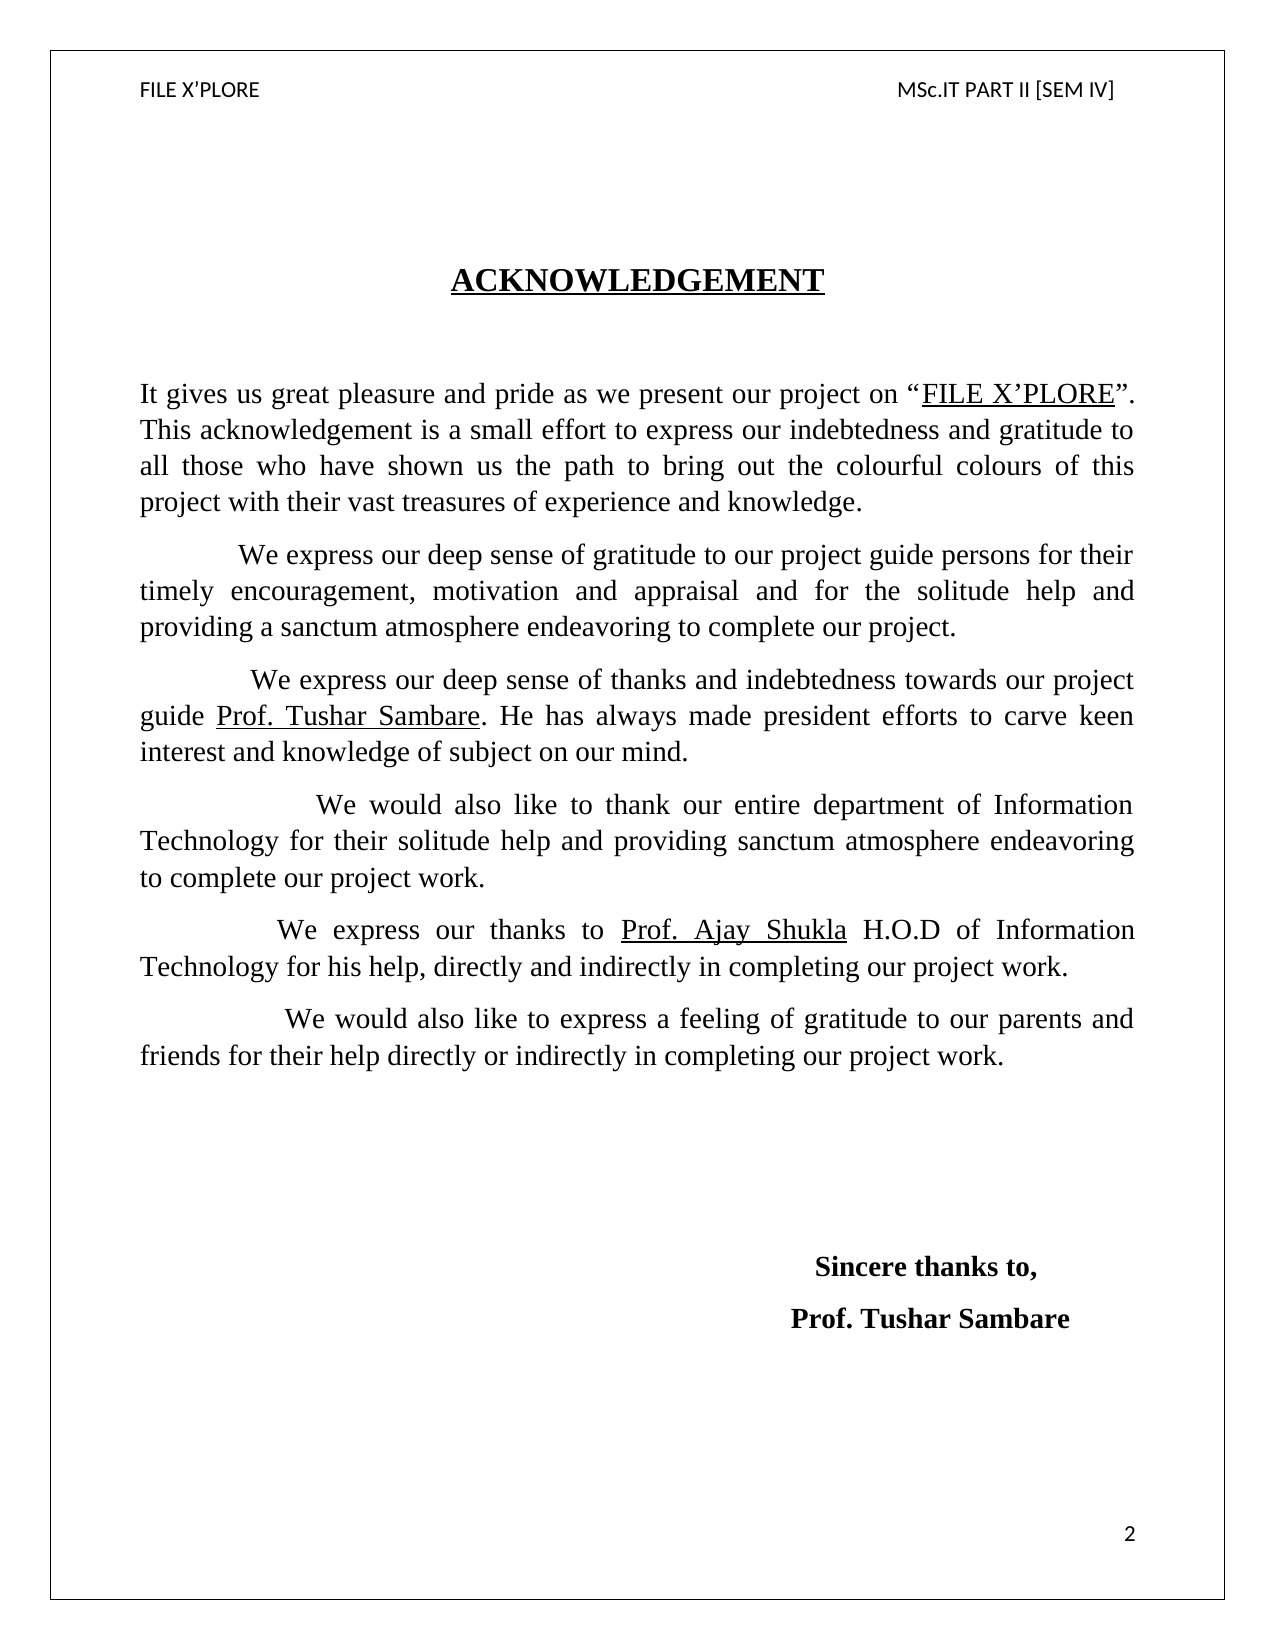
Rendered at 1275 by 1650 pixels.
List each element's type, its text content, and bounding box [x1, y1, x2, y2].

text We express our deep sense of gratitude to our project guide persons for their timely encouragement, motivation and appraisal and for the solitude help and providing a sanctum atmosphere endeavoring to complete our project. [139, 537, 1135, 643]
text We would also like to express a feeling of gratitude to our parents and friends for their help directly or indirectly in completing our project work. [139, 1001, 1135, 1071]
text It gives us great pleasure and pride as we present our project on “FILE X’PLORE”. This acknowledgement is a small effort to express our indebtedness and gratitude to all those who have shown us the path to bring out the colourful colours of this project with their vast treasures of experience and knowledge. [139, 376, 1135, 518]
text Prof. Tushar Sambare [139, 1302, 1135, 1335]
text We express our deep sense of thanks and indebtedness towards our project guide Prof. Tushar Sambare. He has always made president efforts to carve keen interest and knowledge of subject on our mind. [139, 662, 1135, 768]
text ACKNOWLEDGEMENT [139, 260, 1135, 298]
text We express our thanks to Prof. Ajay Shukla H.O.D of Information Technology for his help, directly and indirectly in completing our project work. [139, 912, 1135, 982]
text We would also like to thank our entire department of Information Technology for their solitude help and providing sanctum atmosphere endeavoring to complete our project work. [139, 787, 1135, 893]
text Sincere thanks to, [139, 1249, 1135, 1282]
